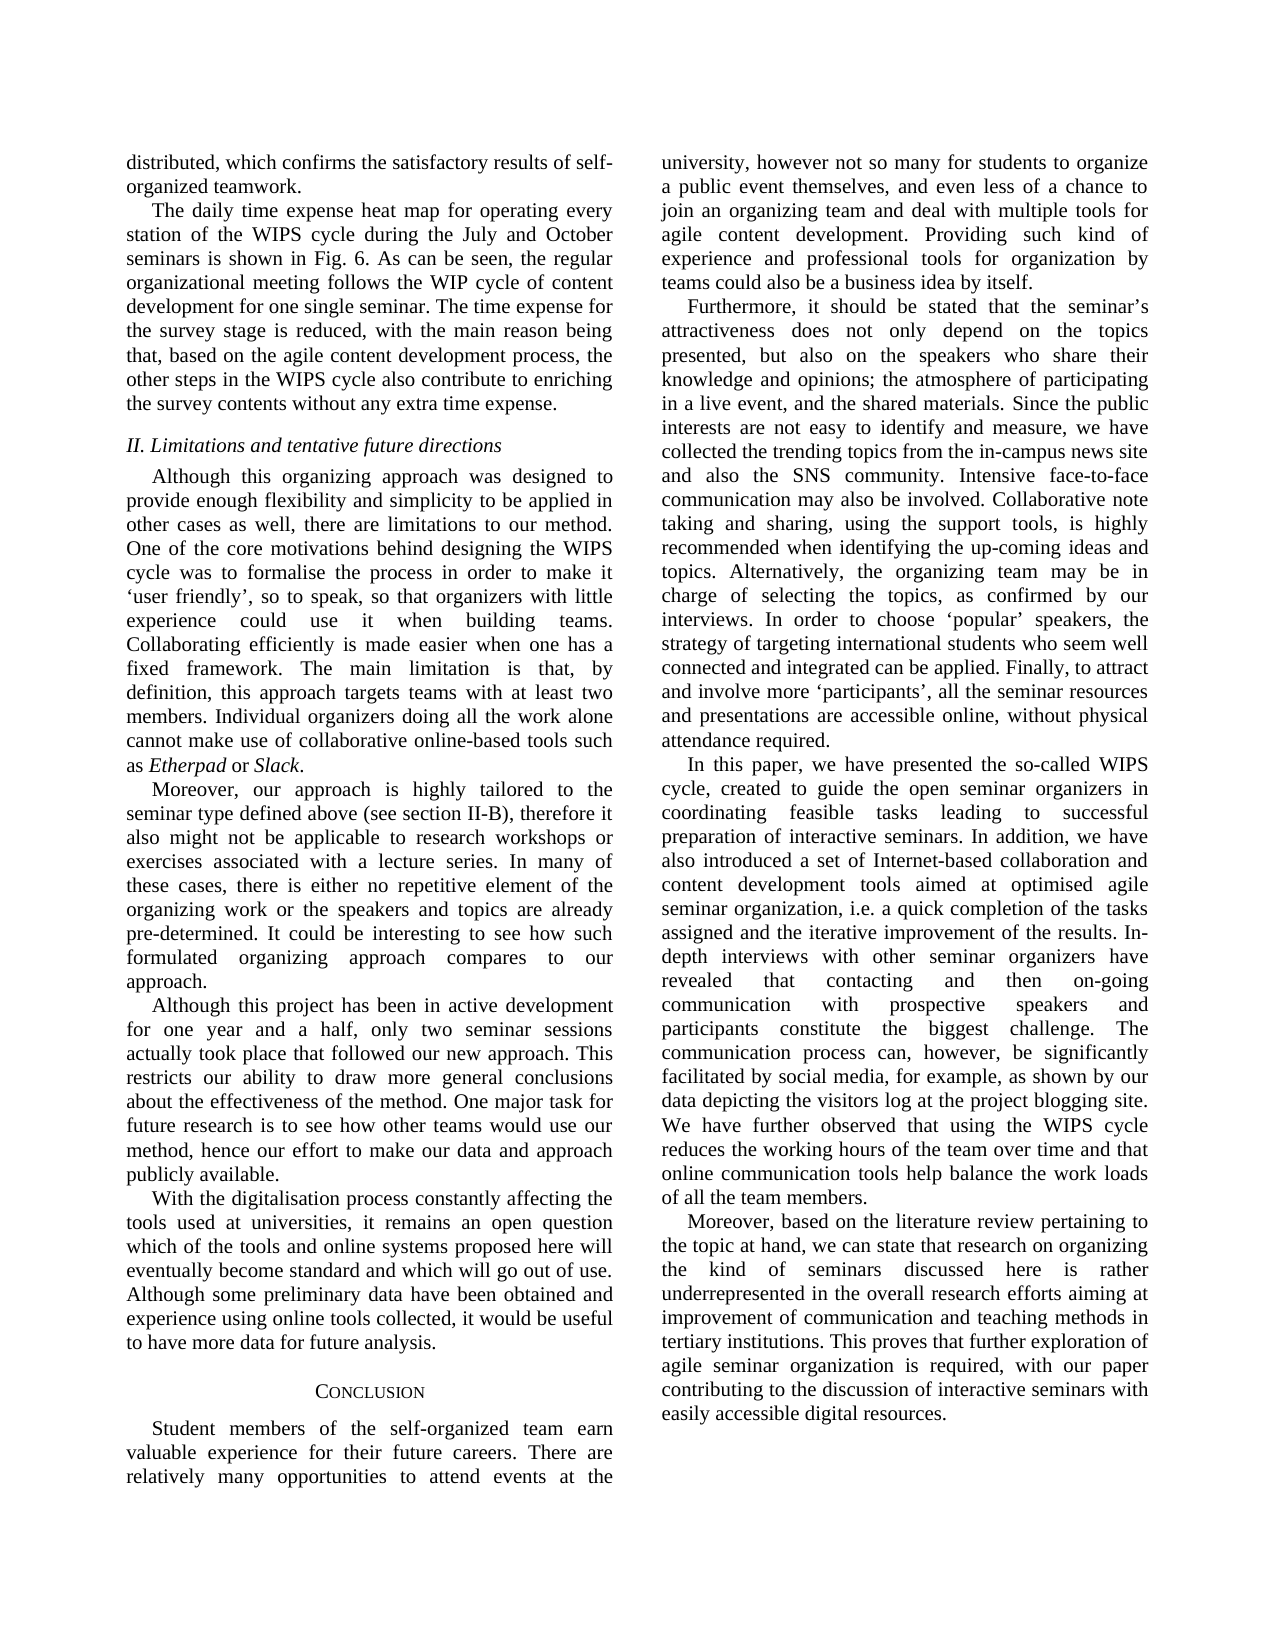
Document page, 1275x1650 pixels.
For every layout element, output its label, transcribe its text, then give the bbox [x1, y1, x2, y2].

text Although this project has been in active development for one year and a half, only two seminar sessions actually took place that followed our new approach. This restricts our ability to draw more general conclusions about the effectiveness of the method. One major task for future research is to see how other teams would use our method, hence our effort to make our data and approach publicly available. [126, 993, 613, 1186]
text The daily time expense heat map for operating every station of the WIPS cycle during the July and October seminars is shown in Fig. 6. As can be seen, the regular organizational meeting follows the WIP cycle of content development for one single seminar. The time expense for the survey stage is reduced, with the main reason being that, based on the agile content development process, the other steps in the WIPS cycle also contribute to enriching the survey contents without any extra time expense. [126, 198, 613, 415]
text With the digitalisation process constantly affecting the tools used at universities, it remains an open question which of the tools and online systems proposed here will eventually become standard and which will go out of use. Although some preliminary data have been obtained and experience using online tools collected, it would be useful to have more data for future analysis. [126, 1186, 613, 1354]
text Student members of the self-organized team earn valuable experience for their future careers. There are relatively many opportunities to attend events at the university, however not so many for students to organize a public event themselves, and even less of a chance to join an organizing team and deal with multiple tools for agile content development. Providing such kind of experience and professional tools for organization by teams could also be a business idea by itself. [126, 1416, 613, 1488]
text In this paper, we have presented the so-called WIPS cycle, created to guide the open seminar organizers in coordinating feasible tasks leading to successful preparation of interactive seminars. In addition, we have also introduced a set of Internet-based collaboration and content development tools aimed at optimised agile seminar organization, i.e. a quick completion of the tasks assigned and the iterative improvement of the results. In-depth interviews with other seminar organizers have revealed that contacting and then on-going communication with prospective speakers and participants constitute the biggest challenge. The communication process can, however, be significantly facilitated by social media, for example, as shown by our data depicting the visitors log at the project blogging site. We have further observed that using the WIPS cycle reduces the working hours of the team over time and that online communication tools help balance the work loads of all the team members. [661, 752, 1149, 1209]
text Student members of the self-organized team earn valuable experience for their future careers. There are relatively many opportunities to attend events at the university, however not so many for students to organize a public event themselves, and even less of a chance to join an organizing team and deal with multiple tools for agile content development. Providing such kind of experience and professional tools for organization by teams could also be a business idea by itself. [661, 150, 1149, 294]
subtitle II. Limitations and tentative future directions [126, 433, 613, 457]
subtitle Conclusion [126, 1379, 613, 1403]
text Although this organizing approach was designed to provide enough flexibility and simplicity to be applied in other cases as well, there are limitations to our method. One of the core motivations behind designing the WIPS cycle was to formalise the process in order to make it ‘user friendly’, so to speak, so that organizers with little experience could use it when building teams. Collaborating efficiently is made easier when one has a fixed framework. The main limitation is that, by definition, this approach targets teams with at least two members. Individual organizers doing all the work alone cannot make use of collaborative online-based tools such as Etherpad or Slack. [126, 464, 613, 777]
text Moreover, based on the literature review pertaining to the topic at hand, we can state that research on organizing the kind of seminars discussed here is rather underrepresented in the overall research efforts aiming at improvement of communication and teaching methods in tertiary institutions. This proves that further exploration of agile seminar organization is required, with our paper contributing to the discussion of interactive seminars with easily accessible digital resources. [661, 1209, 1149, 1425]
text Furthermore, it should be stated that the seminar’s attractiveness does not only depend on the topics presented, but also on the speakers who share their knowledge and opinions; the atmosphere of participating in a live event, and the shared materials. Since the public interests are not easy to identify and measure, we have collected the trending topics from the in-campus news site and also the SNS community. Intensive face-to-face communication may also be involved. Collaborative note taking and sharing, using the support tools, is highly recommended when identifying the up-coming ideas and topics. Alternatively, the organizing team may be in charge of selecting the topics, as confirmed by our interviews. In order to choose ‘popular’ speakers, the strategy of targeting international students who seem well connected and integrated can be applied. Finally, to attract and involve more ‘participants’, all the seminar resources and presentations are accessible online, without physical attendance required. [661, 294, 1149, 752]
text Moreover, our approach is highly tailored to the seminar type defined above (see section II-B), therefore it also might not be applicable to research workshops or exercises associated with a lecture series. In many of these cases, there is either no repetitive element of the organizing work or the speakers and topics are already pre-determined. It could be interesting to see how such formulated organizing approach compares to our approach. [126, 777, 613, 993]
